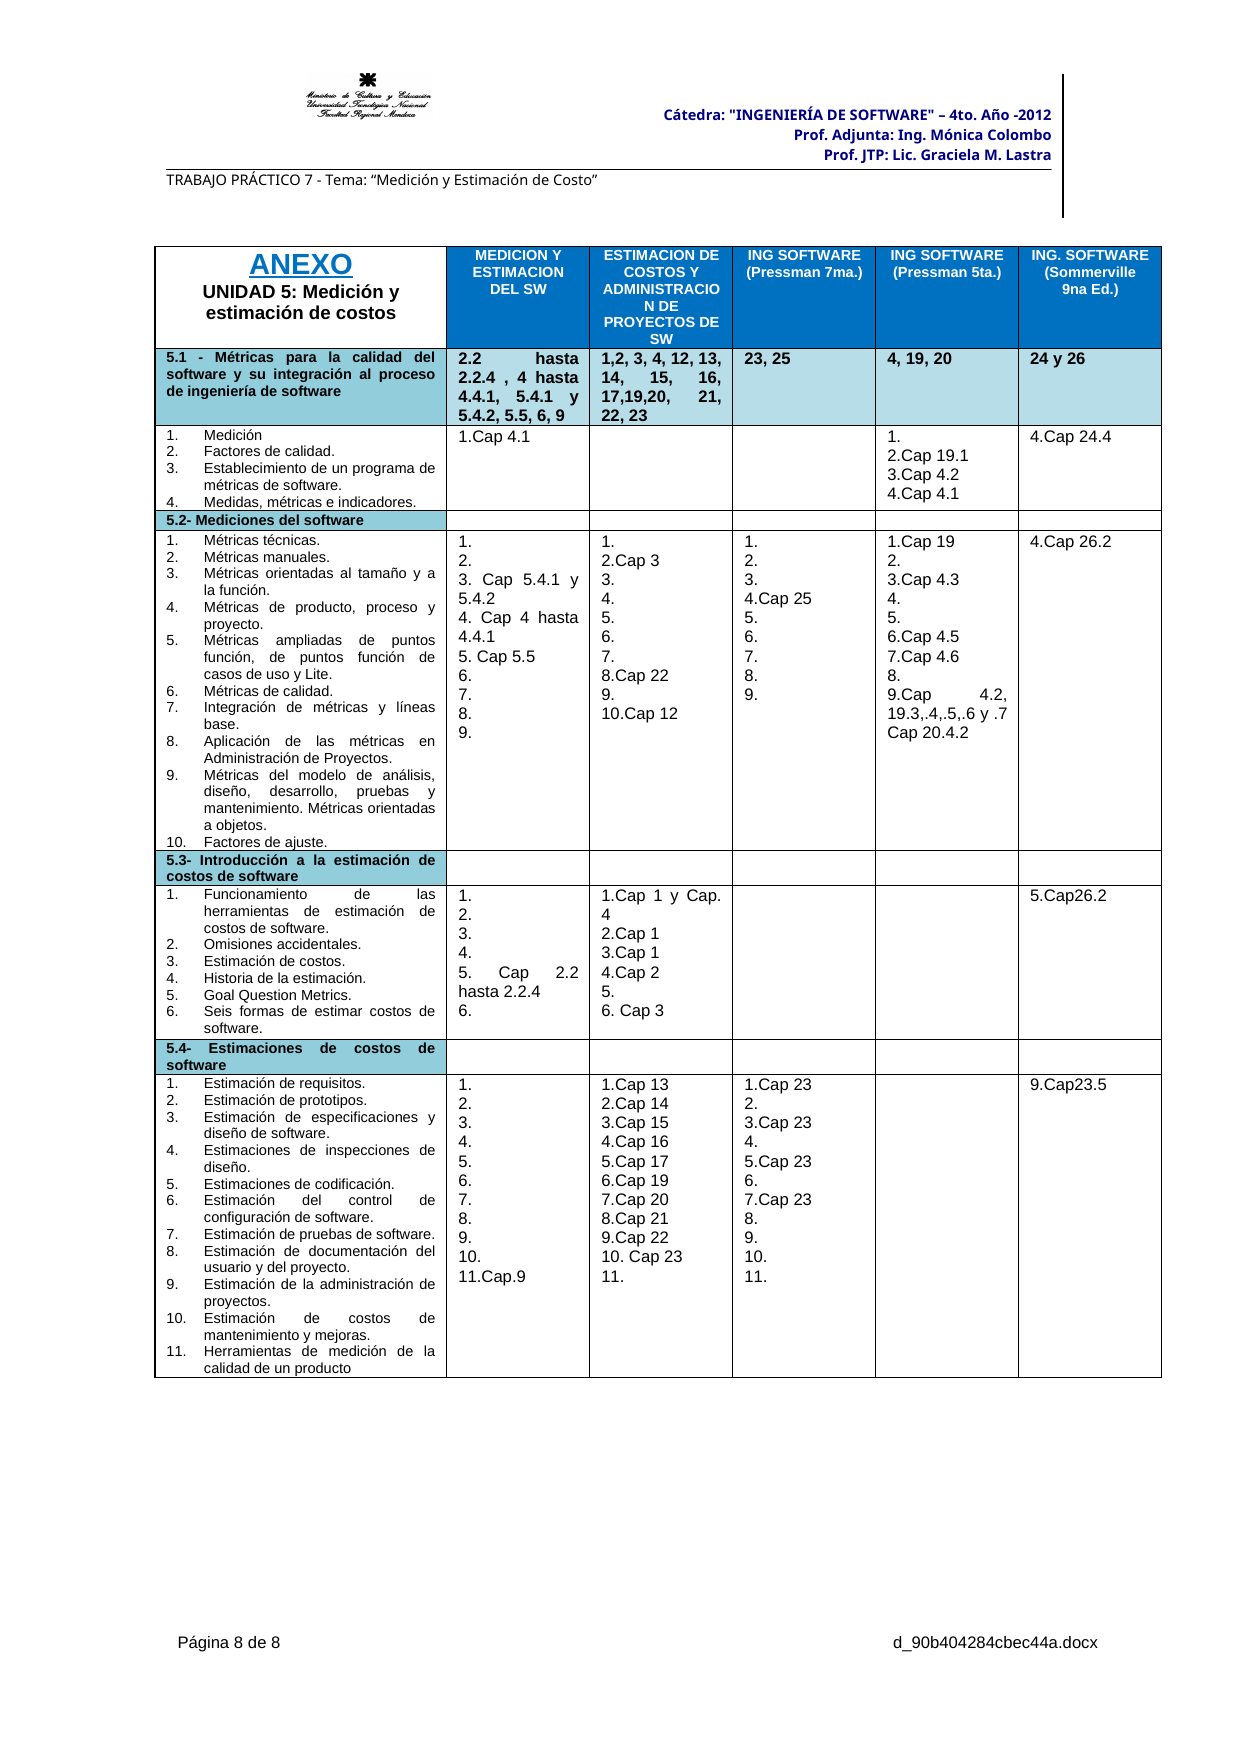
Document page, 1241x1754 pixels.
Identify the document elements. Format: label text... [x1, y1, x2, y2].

table_cell 4, 19, 20 [876, 349, 1018, 425]
table_header MEDICION Y ESTIMACION DEL SW [447, 247, 589, 348]
table_cell 9.Cap23.5 [1019, 1075, 1161, 1377]
table_cell [876, 851, 1018, 885]
table_cell [447, 1040, 589, 1074]
table_cell 1. 2. 3. 4. 5. Cap 2.2 hasta 2.2.4 6. [447, 886, 589, 1039]
table_cell Métricas técnicas. Métricas manuales. Métricas orientadas al tamaño y a la función. Métricas de producto, proceso y proyecto. Métricas ampliadas de puntos función, de puntos función de casos de uso y Lite. Métricas de calidad. Integración de métricas y líneas base. Aplicación de las métricas en Administración de Proyectos. Métricas del modelo de análisis, diseño, desarrollo, pruebas y mantenimiento. Métricas orientadas a objetos. Factores de ajuste. [156, 531, 446, 850]
table_header ING SOFTWARE (Pressman 5ta.) [876, 247, 1018, 348]
table_header ANEXO UNIDAD 5: Medición y estimación de costos [156, 247, 446, 348]
table_cell [876, 1075, 1018, 1377]
picture [306, 73, 433, 121]
table_cell [590, 511, 732, 530]
table_cell 5.3- Introducción a la estimación de costos de software [156, 851, 446, 885]
table_cell 24 y 26 [1019, 349, 1161, 425]
table_cell 1. 2.Cap 19.1 3.Cap 4.2 4.Cap 4.1 [876, 426, 1018, 510]
table_cell 1. 2. 3. Cap 5.4.1 y 5.4.2 4. Cap 4 hasta 4.4.1 5. Cap 5.5 6. 7. 8. 9. [447, 531, 589, 850]
table_cell [733, 851, 875, 885]
table_cell 5.1 - Métricas para la calidad del software y su integración al proceso de ingeniería de software [156, 349, 446, 425]
table_cell 1.Cap 13 2.Cap 14 3.Cap 15 4.Cap 16 5.Cap 17 6.Cap 19 7.Cap 20 8.Cap 21 9.Cap 22 10. Cap 23 11. [590, 1075, 732, 1377]
table_cell [590, 1040, 732, 1074]
table_cell [733, 511, 875, 530]
table_header ING SOFTWARE (Pressman 7ma.) [733, 247, 875, 348]
table_header ING. SOFTWARE (Sommerville 9na Ed.) [1019, 247, 1161, 348]
table_cell 1.Cap 1 y Cap. 4 2.Cap 1 3.Cap 1 4.Cap 2 5. 6. Cap 3 [590, 886, 732, 1039]
table_cell 5.Cap26.2 [1019, 886, 1161, 1039]
table_cell [733, 426, 875, 510]
table_cell 23, 25 [733, 349, 875, 425]
table_cell 5.4- Estimaciones de costos de software [156, 1040, 446, 1074]
table_cell 2.2 hasta 2.2.4 , 4 hasta 4.4.1, 5.4.1 y 5.4.2, 5.5, 6, 9 [447, 349, 589, 425]
table_cell Funcionamiento de las herramientas de estimación de costos de software. Omisiones accidentales. Estimación de costos. Historia de la estimación. Goal Question Metrics. Seis formas de estimar costos de software. [156, 886, 446, 1039]
table_cell [1019, 851, 1161, 885]
table_cell 1. 2. 3. 4.Cap 25 5. 6. 7. 8. 9. [733, 531, 875, 850]
table_cell [876, 886, 1018, 1039]
table_cell 5.2- Mediciones del software [156, 511, 446, 530]
table_cell 1.Cap 23 2. 3.Cap 23 4. 5.Cap 23 6. 7.Cap 23 8. 9. 10. 11. [733, 1075, 875, 1377]
table_header ESTIMACION DE COSTOS Y ADMINISTRACION DE PROYECTOS DE SW [590, 247, 732, 348]
table_cell [733, 886, 875, 1039]
table_cell 1. 2. 3. 4. 5. 6. 7. 8. 9. 10. 11.Cap.9 [447, 1075, 589, 1377]
table_cell [447, 851, 589, 885]
table_cell 4.Cap 26.2 [1019, 531, 1161, 850]
table_cell [876, 1040, 1018, 1074]
table_cell 1,2, 3, 4, 12, 13, 14, 15, 16, 17,19,20, 21, 22, 23 [590, 349, 732, 425]
table_cell 1.Cap 19 2. 3.Cap 4.3 4. 5. 6.Cap 4.5 7.Cap 4.6 8. 9.Cap 4.2, 19.3,.4,.5,.6 y .7 Cap 20.4.2 [876, 531, 1018, 850]
table_cell [733, 1040, 875, 1074]
table_cell [590, 426, 732, 510]
table_cell Estimación de requisitos. Estimación de prototipos. Estimación de especificaciones y diseño de software. Estimaciones de inspecciones de diseño. Estimaciones de codificación. Estimación del control de configuración de software. Estimación de pruebas de software. Estimación de documentación del usuario y del proyecto. Estimación de la administración de proyectos. Estimación de costos de mantenimiento y mejoras. Herramientas de medición de la calidad de un producto [156, 1075, 446, 1377]
table_cell 1. 2.Cap 3 3. 4. 5. 6. 7. 8.Cap 22 9. 10.Cap 12 [590, 531, 732, 850]
table_cell [1019, 511, 1161, 530]
table_cell Medición Factores de calidad. Establecimiento de un programa de métricas de software. Medidas, métricas e indicadores. [156, 426, 446, 510]
table_cell 1.Cap 4.1 [447, 426, 589, 510]
table_cell [590, 851, 732, 885]
table_cell [1019, 1040, 1161, 1074]
table_cell [447, 511, 589, 530]
table_cell 4.Cap 24.4 [1019, 426, 1161, 510]
table_cell [876, 511, 1018, 530]
